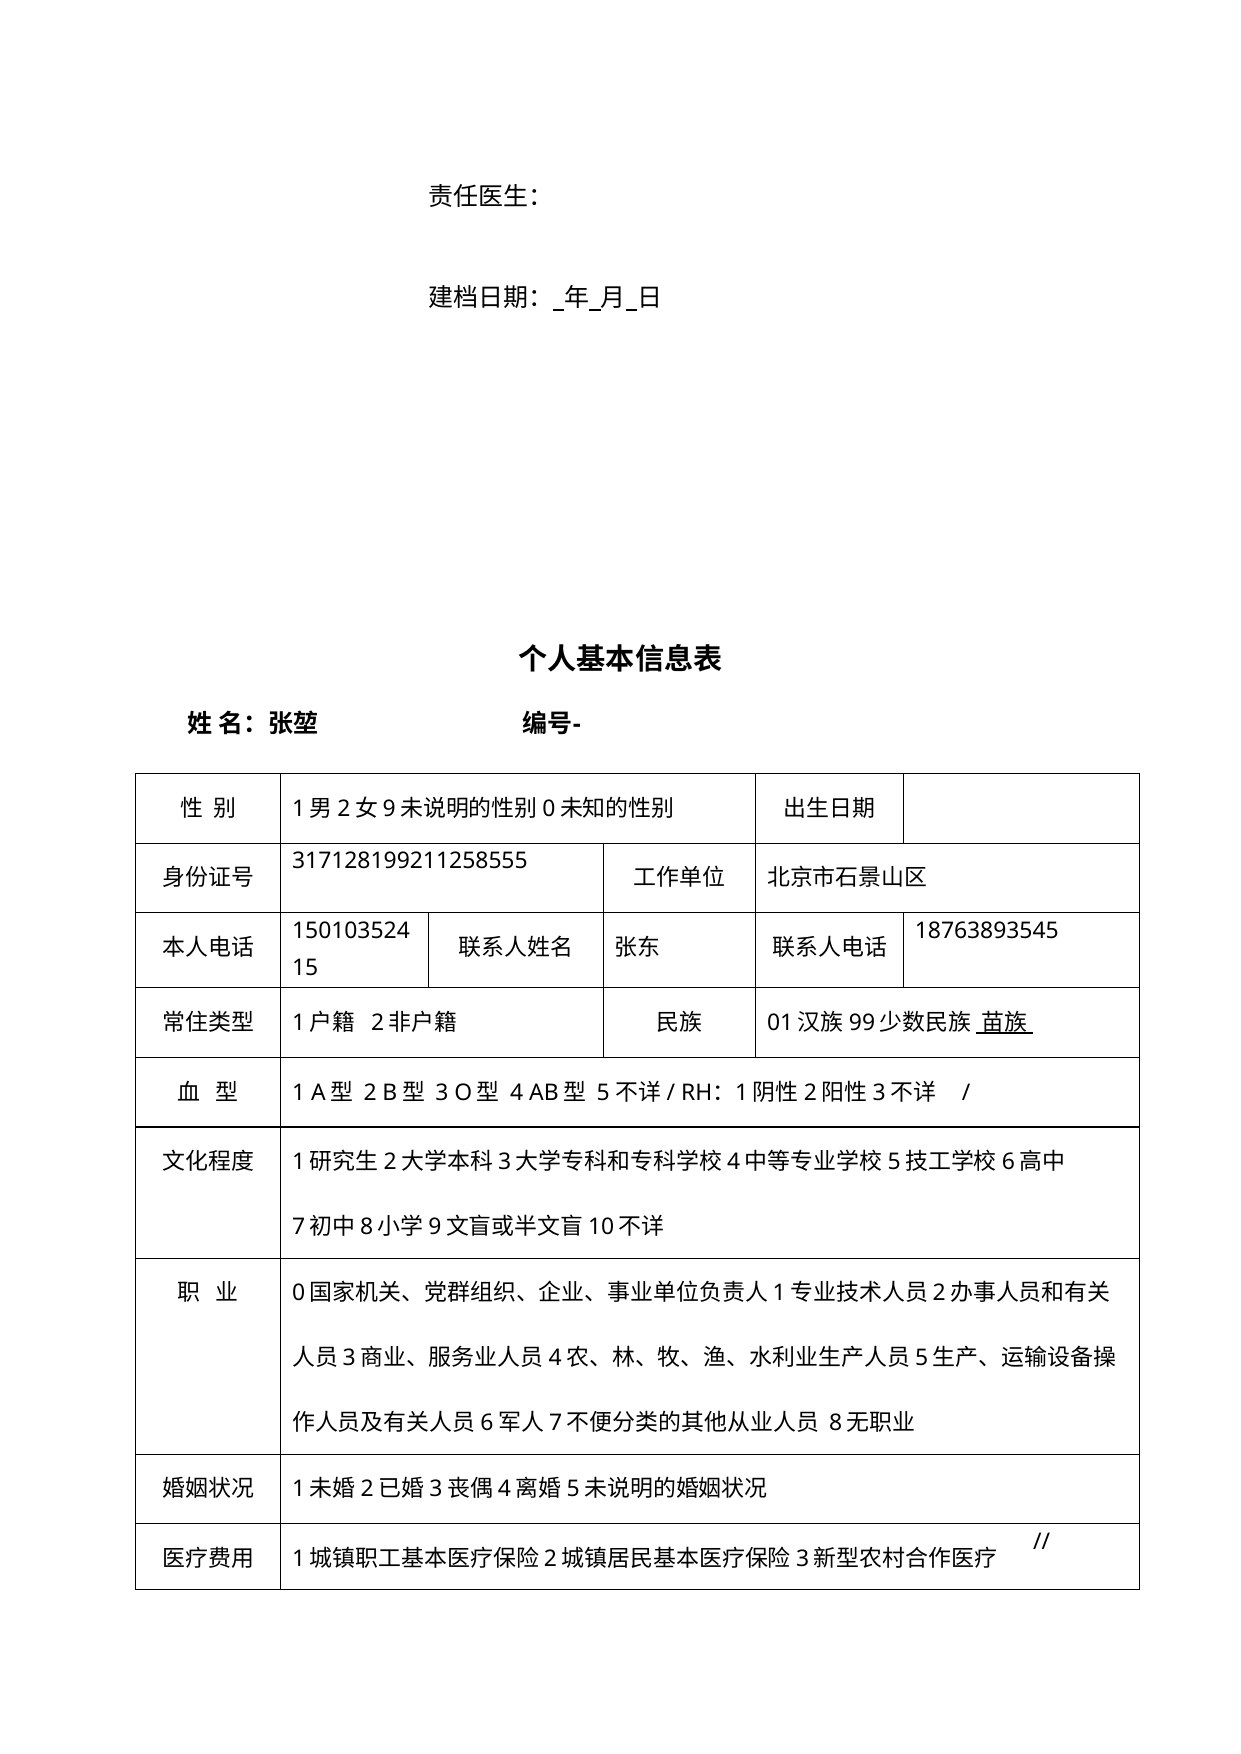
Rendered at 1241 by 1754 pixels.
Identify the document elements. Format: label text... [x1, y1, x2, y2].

table_cell 常住类型 [136, 988, 280, 1057]
table_header 出生日期 [756, 774, 903, 842]
table_cell 联系人姓名 [429, 913, 603, 987]
table_cell 1户籍 2非户籍 [281, 988, 603, 1057]
text 姓 名：张堃 编号- [187, 689, 1053, 754]
table_header 1男2女9未说明的性别0未知的性别 [281, 774, 755, 842]
table_cell 1 A型 2 B型 3 O型 4 AB型 5 不详 / RH：1阴性 2阳性 3不详 / [281, 1058, 1139, 1126]
text 建档日期： 年 月 日 [428, 263, 1053, 328]
table_cell 民族 [604, 988, 755, 1057]
table_header 性 别 [136, 774, 280, 842]
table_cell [281, 1524, 1022, 1589]
table_cell 0国家机关、党群组织、企业、事业单位负责人1专业技术人员2办事人员和有关人员3商业、服务业人员 4农、林、牧、渔、水利业生产人员 5生产、运输设备操作人员及有关人员 6军人 7不便分类的其他从业人员 8无职业 [281, 1259, 1139, 1453]
table_cell 联系人电话 [756, 913, 903, 987]
text 个人基本信息表 [187, 624, 1053, 689]
table_cell 1研究生 2大学本科 3大学专科和专科学校 4中等专业学校 5技工学校 6高中 7初中8小学9文盲或半文盲10不详 [281, 1128, 1139, 1257]
table_cell 15010352415 [281, 913, 428, 987]
table_cell 身份证号 [136, 844, 280, 912]
table_cell 工作单位 [604, 844, 755, 912]
table_cell 张东 [604, 913, 755, 987]
table_cell 医疗费用 支付方式 [136, 1524, 280, 1589]
table_cell 文化程度 [136, 1128, 280, 1257]
table_header [904, 774, 1139, 842]
text 责任医生： [428, 162, 1053, 227]
table_cell 317128199211258555 [281, 844, 603, 912]
table_cell 1未婚 2已婚 3丧偶 4离婚 5未说明的婚姻状况 [281, 1455, 1139, 1523]
table_cell 职 业 [136, 1259, 280, 1453]
table_cell // [1022, 1524, 1139, 1589]
table_cell 18763893545 [904, 913, 1139, 987]
table_cell 婚姻状况 [136, 1455, 280, 1523]
table_cell 血 型 [136, 1058, 280, 1126]
table_cell 01汉族 99少数民族 苗族 [756, 988, 1139, 1057]
table_cell 北京市石景山区 [756, 844, 1139, 912]
table_cell 本人电话 [136, 913, 280, 987]
